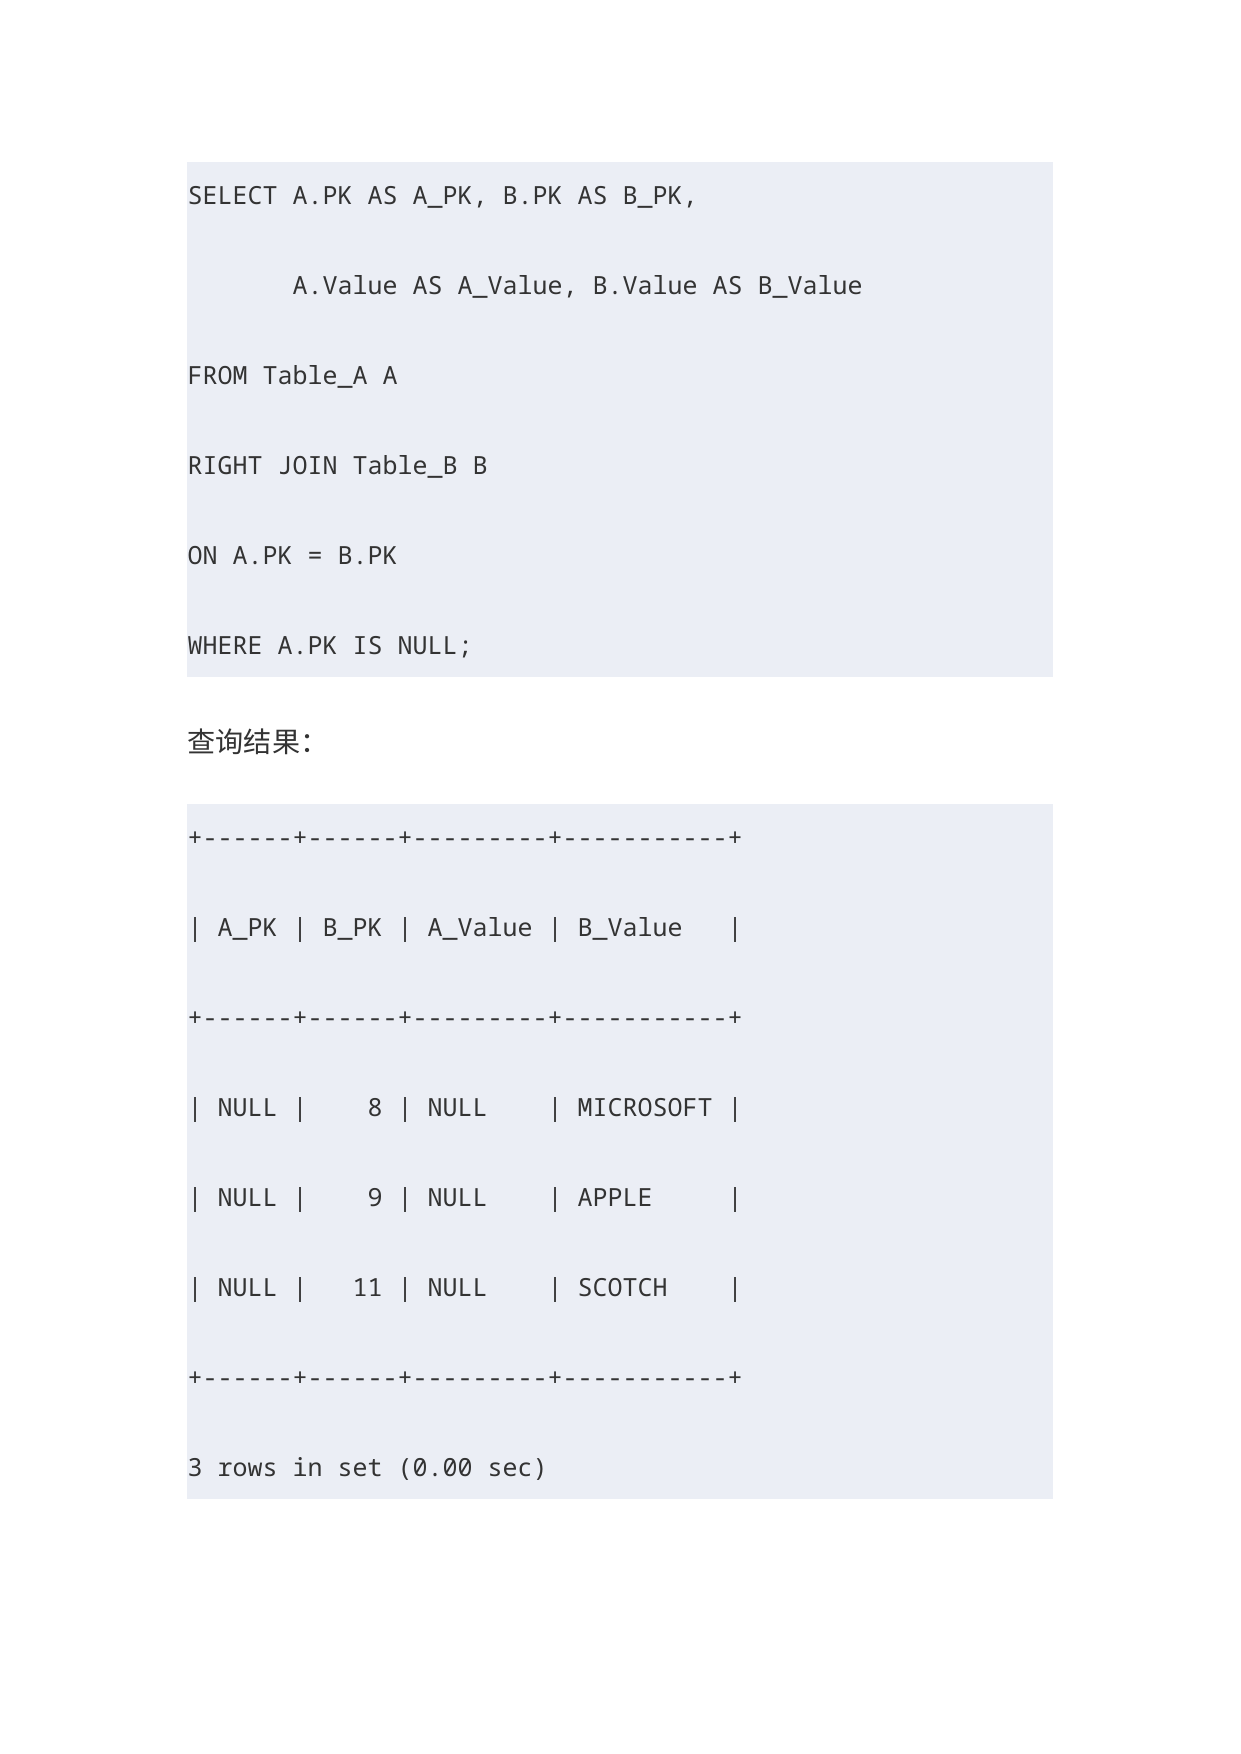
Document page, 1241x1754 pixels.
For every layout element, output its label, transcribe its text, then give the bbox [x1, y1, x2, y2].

text A.Value AS A_Value, B.Value AS B_Value [187, 252, 1053, 317]
text 3 rows in set (0.00 sec) [187, 1434, 1053, 1499]
text | A_PK | B_PK | A_Value | B_Value | [187, 894, 1053, 959]
text | NULL | 9 | NULL | APPLE | [187, 1164, 1053, 1229]
text RIGHT JOIN Table_B B [187, 432, 1053, 497]
text FROM Table_A A [187, 342, 1053, 407]
text SELECT A.PK AS A_PK, B.PK AS B_PK, [187, 162, 1053, 227]
text +------+------+---------+-----------+ [187, 804, 1053, 869]
text WHERE A.PK IS NULL; [187, 612, 1053, 677]
text +------+------+---------+-----------+ [187, 984, 1053, 1049]
text 查询结果： [187, 708, 1053, 773]
text ON A.PK = B.PK [187, 522, 1053, 587]
text | NULL | 8 | NULL | MICROSOFT | [187, 1074, 1053, 1139]
text +------+------+---------+-----------+ [187, 1344, 1053, 1409]
text | NULL | 11 | NULL | SCOTCH | [187, 1254, 1053, 1319]
